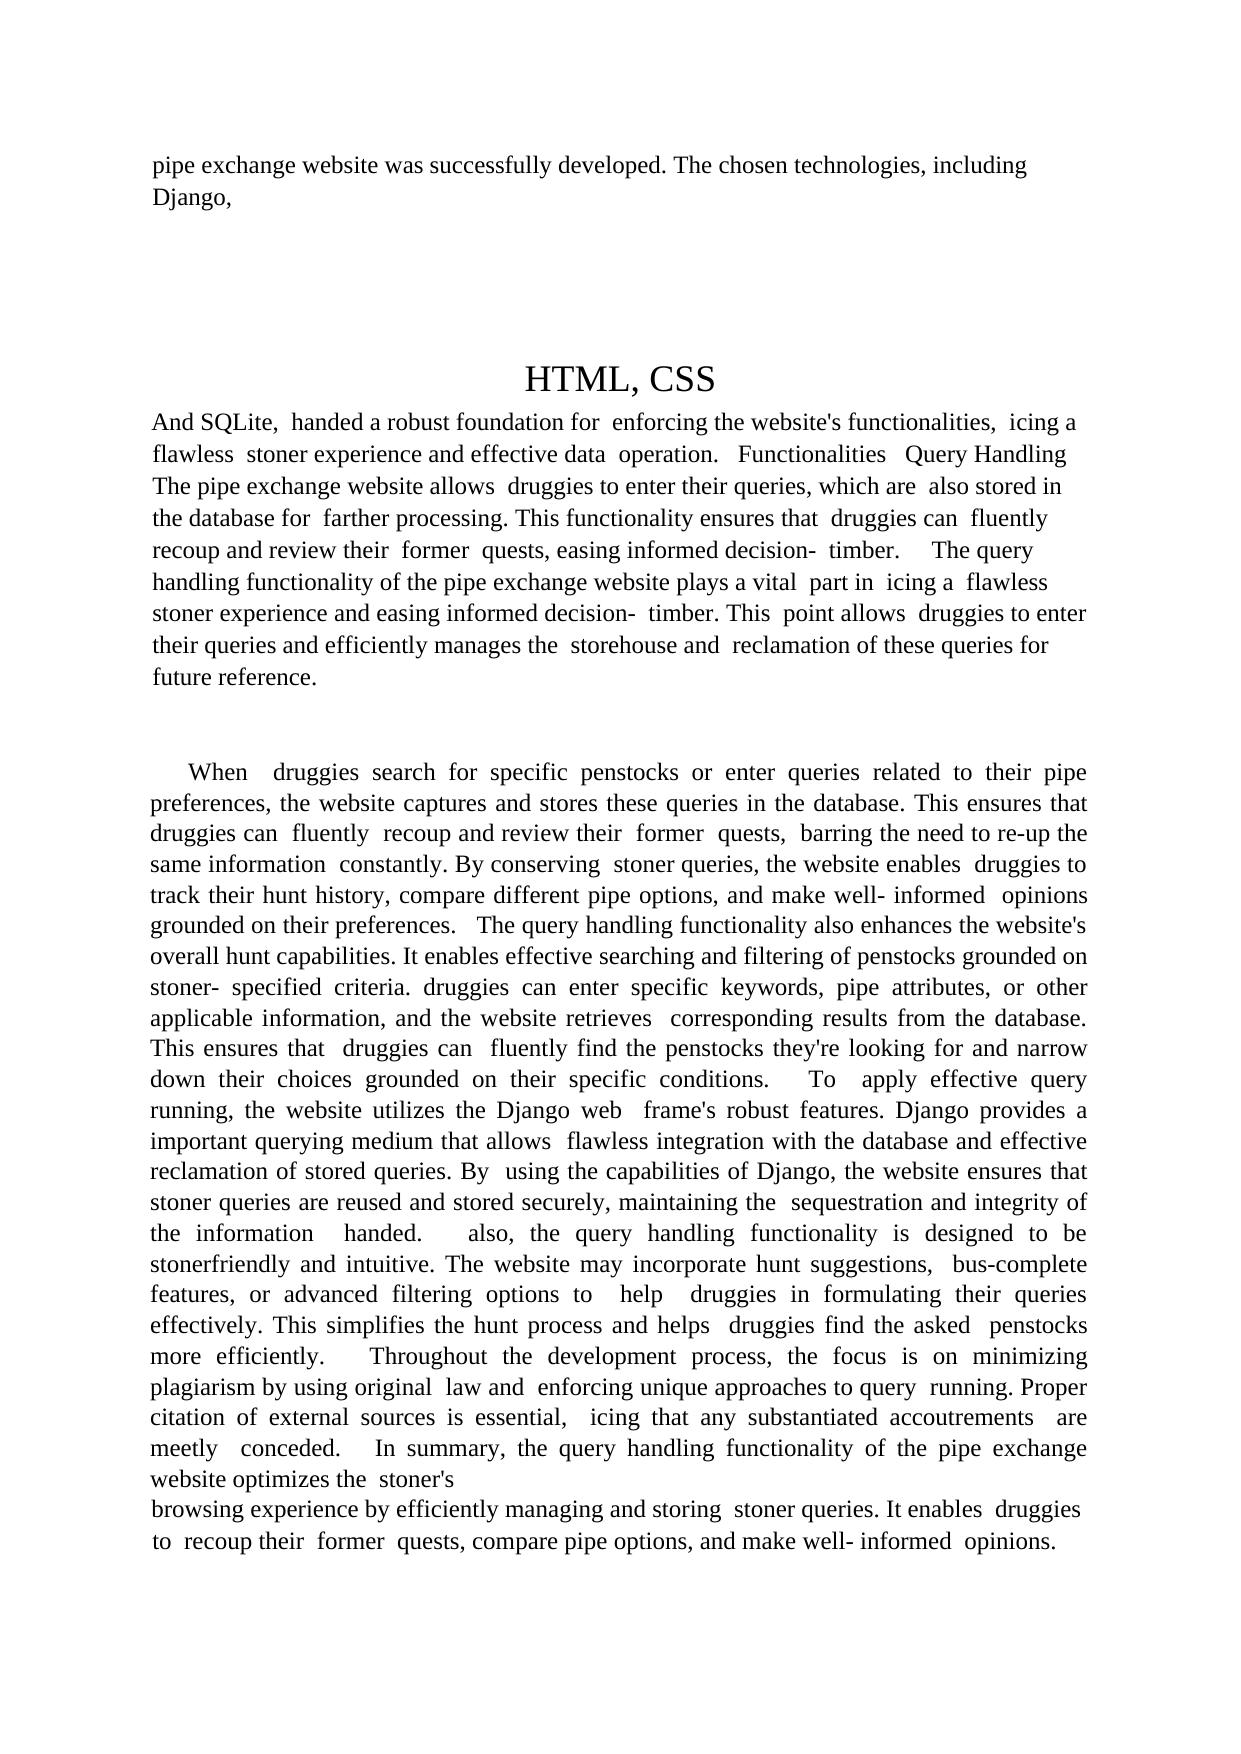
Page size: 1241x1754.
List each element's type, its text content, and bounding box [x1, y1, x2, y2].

text And SQLite, handed a robust foundation for enforcing the website's functionalities, icing a flawless stoner experience and effective data operation. Functionalities Query Handling The pipe exchange website allows druggies to enter their queries, which are also stored in the database for farther processing. This functionality ensures that druggies can fluently recoup and review their former quests, easing informed decision- timber. The query handling functionality of the pipe exchange website plays a vital part in icing a flawless stoner experience and easing informed decision- timber. This point allows druggies to enter their queries and efficiently manages the storehouse and reclamation of these queries for future reference. [151, 407, 1090, 691]
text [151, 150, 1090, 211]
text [151, 1494, 1090, 1555]
text When druggies search for specific penstocks or enter queries related to their pipe preferences, the website captures and stores these queries in the database. This ensures that druggies can fluently recoup and review their former quests, barring the need to re-up the same information constantly. By conserving stoner queries, the website enables druggies to track their hunt history, compare different pipe options, and make well- informed opinions grounded on their preferences. The query handling functionality also enhances the website's overall hunt capabilities. It enables effective searching and filtering of penstocks grounded on stoner- specified criteria. druggies can enter specific keywords, pipe attributes, or other applicable information, and the website retrieves corresponding results from the database. This ensures that druggies can fluently find the penstocks they're looking for and narrow down their choices grounded on their specific conditions. To apply effective query running, the website utilizes the Django web frame's robust features. Django provides a important querying medium that allows flawless integration with the database and effective reclamation of stored queries. By using the capabilities of Django, the website ensures that stoner queries are reused and stored securely, maintaining the sequestration and integrity of the information handed. also, the query handling functionality is designed to be stonerfriendly and intuitive. The website may incorporate hunt suggestions, bus-complete features, or advanced filtering options to help druggies in formulating their queries effectively. This simplifies the hunt process and helps druggies find the asked penstocks more efficiently. Throughout the development process, the focus is on minimizing plagiarism by using original law and enforcing unique approaches to query running. Proper citation of external sources is essential, icing that any substantiated accoutrements are meetly conceded. In summary, the query handling functionality of the pipe exchange website optimizes the stoner's [150, 757, 1088, 1492]
subtitle HTML, CSS [150, 356, 1090, 399]
